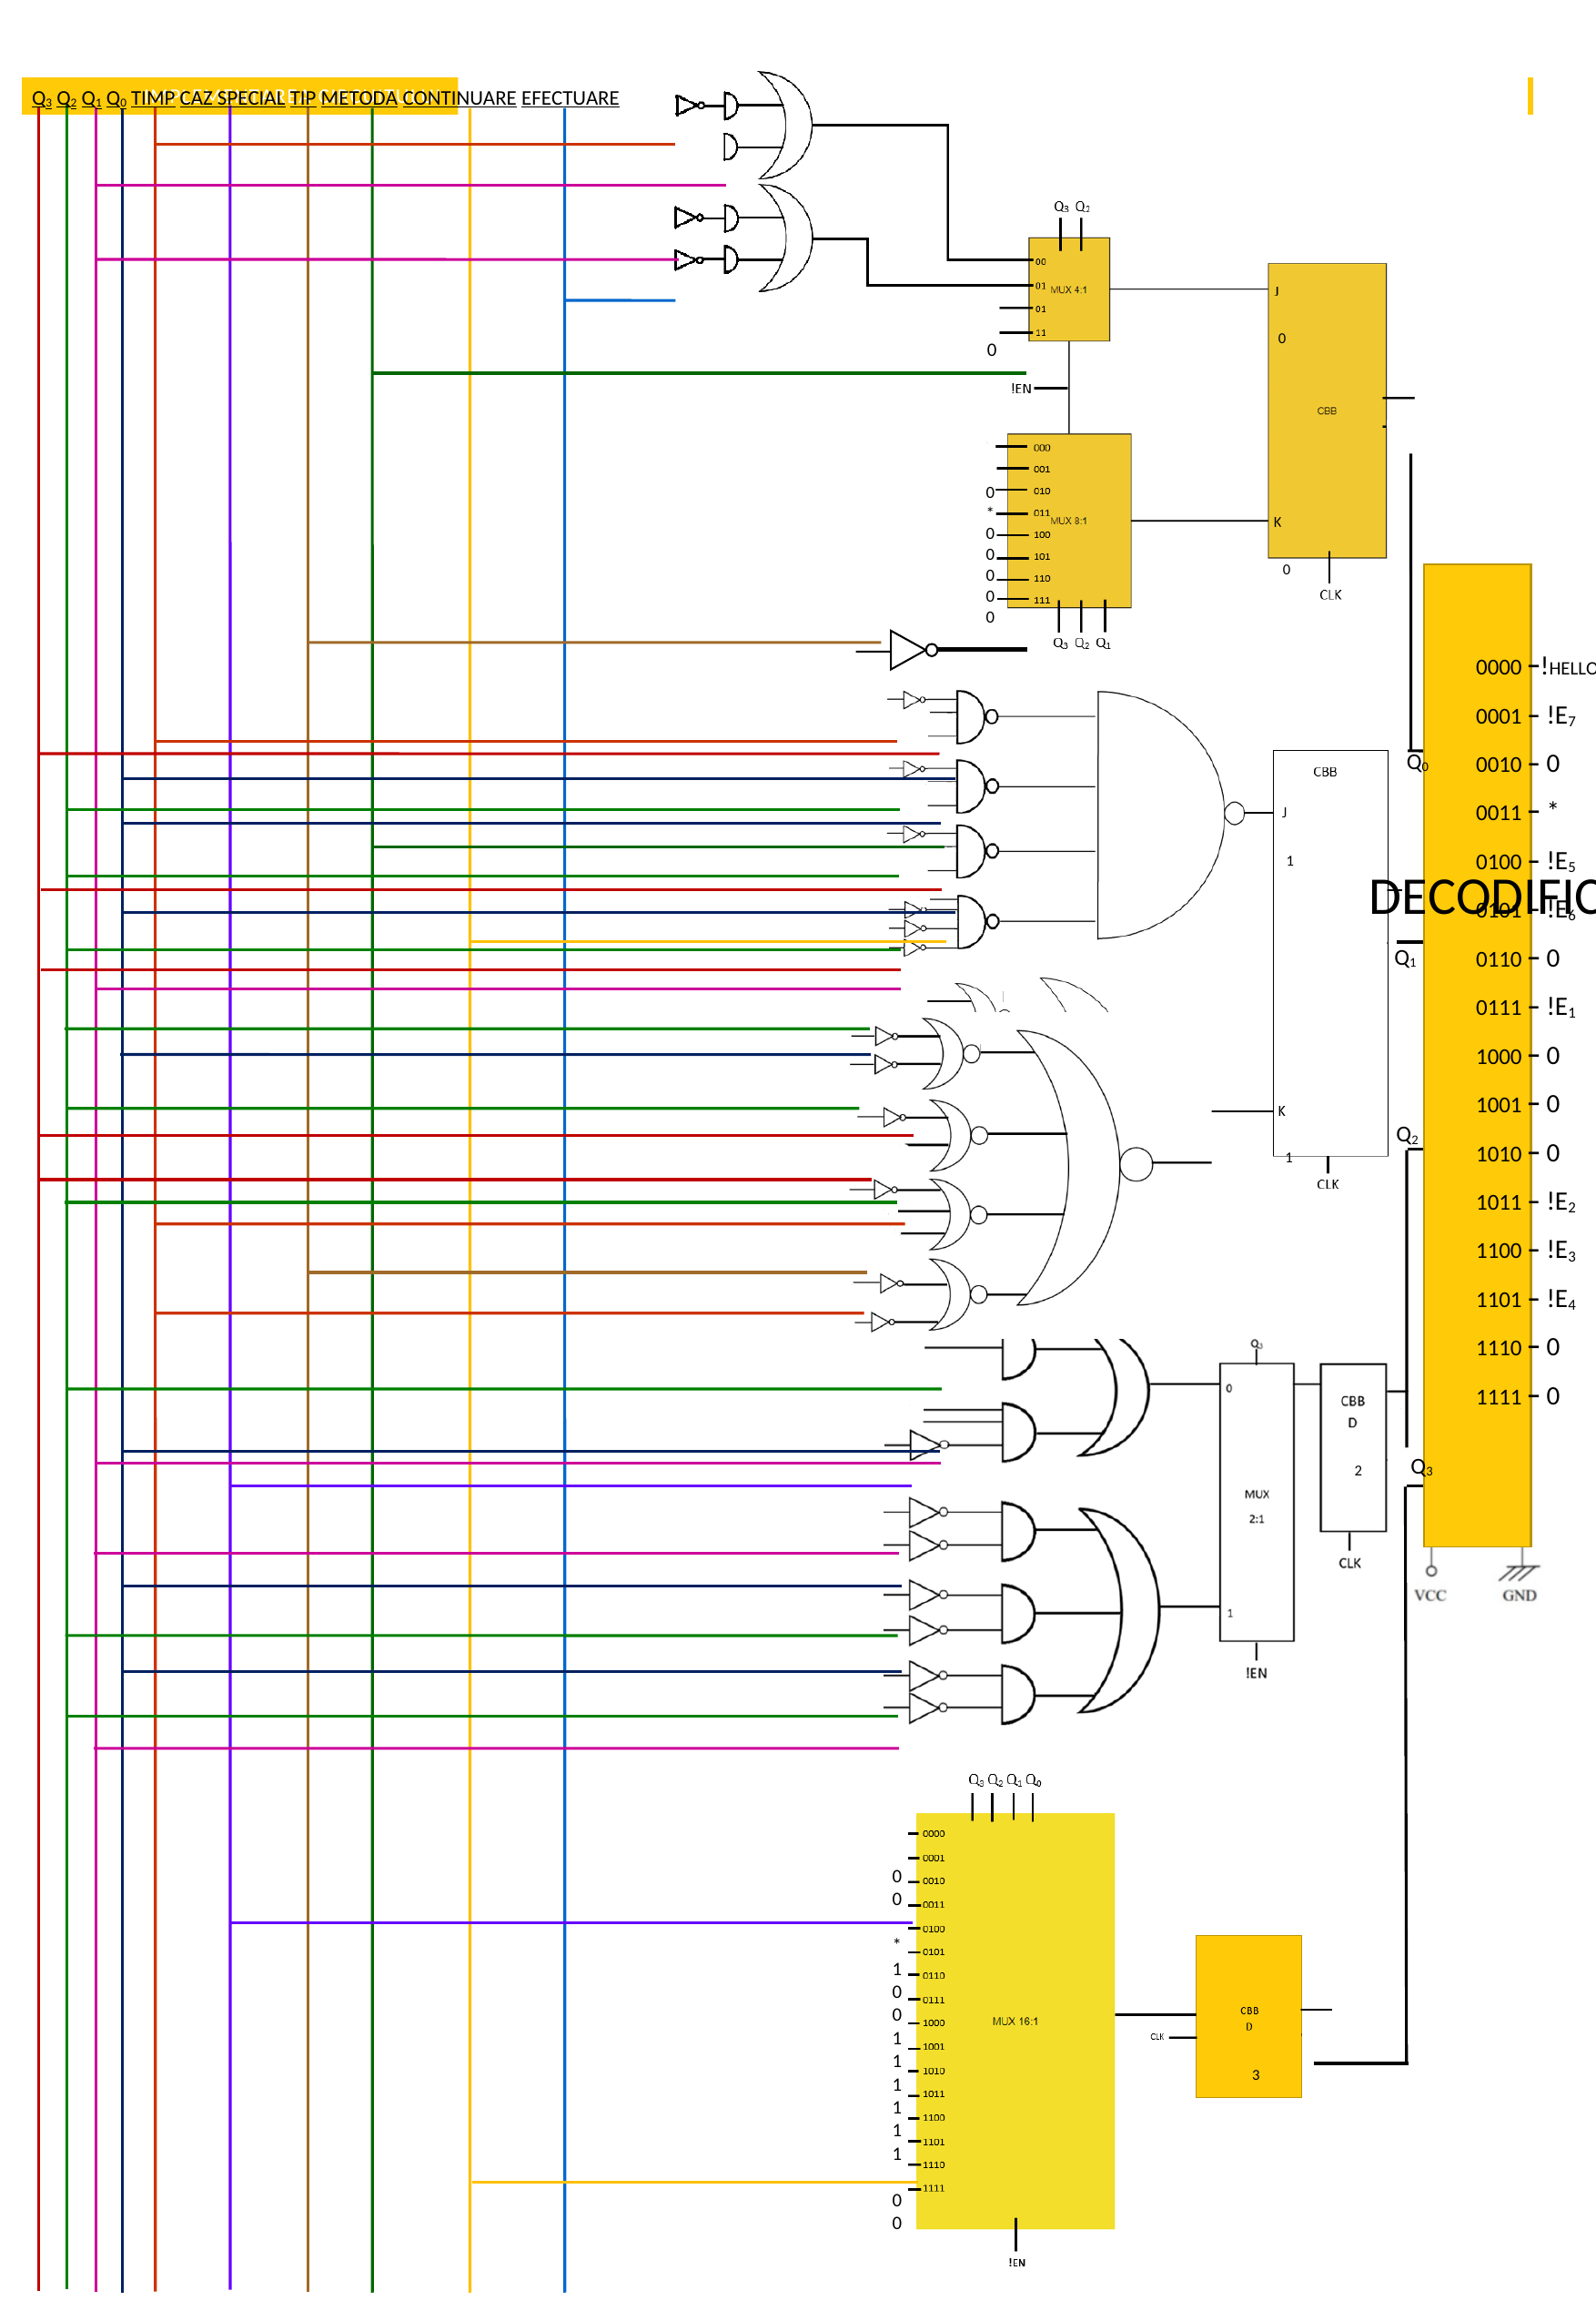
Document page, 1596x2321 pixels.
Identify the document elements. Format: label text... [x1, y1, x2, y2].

picture [458, 743, 468, 752]
picture [472, 1673, 563, 1715]
picture [1413, 1461, 1423, 1472]
picture [472, 1110, 563, 1134]
picture [458, 375, 468, 641]
picture [472, 1718, 563, 1747]
picture [458, 825, 468, 846]
picture [472, 644, 563, 740]
picture [458, 1487, 468, 1552]
picture [472, 1750, 563, 1921]
picture [472, 187, 563, 258]
picture [472, 811, 563, 822]
picture [458, 107, 468, 143]
picture [472, 1204, 563, 1222]
picture [458, 1555, 468, 1585]
picture [472, 1587, 563, 1634]
picture [472, 848, 563, 875]
picture [1409, 884, 1423, 910]
picture [472, 1924, 563, 2181]
picture [458, 187, 468, 258]
picture [472, 1030, 563, 1053]
picture [472, 877, 563, 888]
picture [472, 375, 563, 641]
picture [472, 1465, 563, 1485]
picture [472, 914, 563, 940]
subtitle IMPLEMENTAREA CIRCUITULUI [27, 84, 458, 109]
picture [472, 755, 563, 777]
picture [472, 891, 563, 911]
picture [458, 1673, 468, 1715]
picture [458, 780, 468, 808]
picture [472, 951, 563, 968]
picture [458, 1637, 468, 1670]
picture [458, 1181, 468, 1201]
picture [458, 1057, 468, 1107]
picture [472, 1181, 563, 1201]
picture [472, 1391, 563, 1450]
picture [458, 914, 468, 948]
picture [458, 1274, 468, 1312]
picture [458, 848, 468, 875]
picture [458, 644, 468, 740]
picture [458, 1110, 468, 1134]
picture [472, 971, 563, 988]
picture [472, 261, 563, 371]
picture [472, 1637, 563, 1670]
picture [458, 1750, 468, 1921]
picture [458, 755, 468, 777]
picture [458, 877, 468, 888]
picture [458, 1315, 468, 1387]
picture [458, 261, 468, 371]
picture [458, 146, 468, 184]
picture [458, 1137, 468, 1178]
picture [458, 1391, 468, 1450]
picture [458, 811, 468, 822]
picture [458, 1204, 468, 1222]
picture [472, 1137, 563, 1178]
picture [472, 146, 563, 184]
picture [472, 743, 563, 752]
picture [458, 891, 468, 911]
picture [472, 825, 563, 846]
picture [458, 990, 468, 1027]
picture [458, 971, 468, 988]
picture [458, 1718, 468, 1747]
picture [458, 951, 468, 968]
picture [458, 1226, 468, 1271]
picture [472, 780, 563, 808]
picture [472, 943, 563, 948]
picture [458, 1587, 468, 1634]
picture [472, 1487, 563, 1552]
picture [472, 990, 563, 1027]
picture [472, 1274, 563, 1312]
picture [472, 1315, 563, 1387]
picture [472, 1057, 563, 1107]
picture [472, 1453, 563, 1462]
picture [472, 1555, 563, 1585]
picture [472, 1226, 563, 1271]
picture [458, 1453, 468, 1462]
picture [458, 1030, 468, 1053]
picture [458, 70, 1549, 2321]
picture [458, 1465, 468, 1485]
